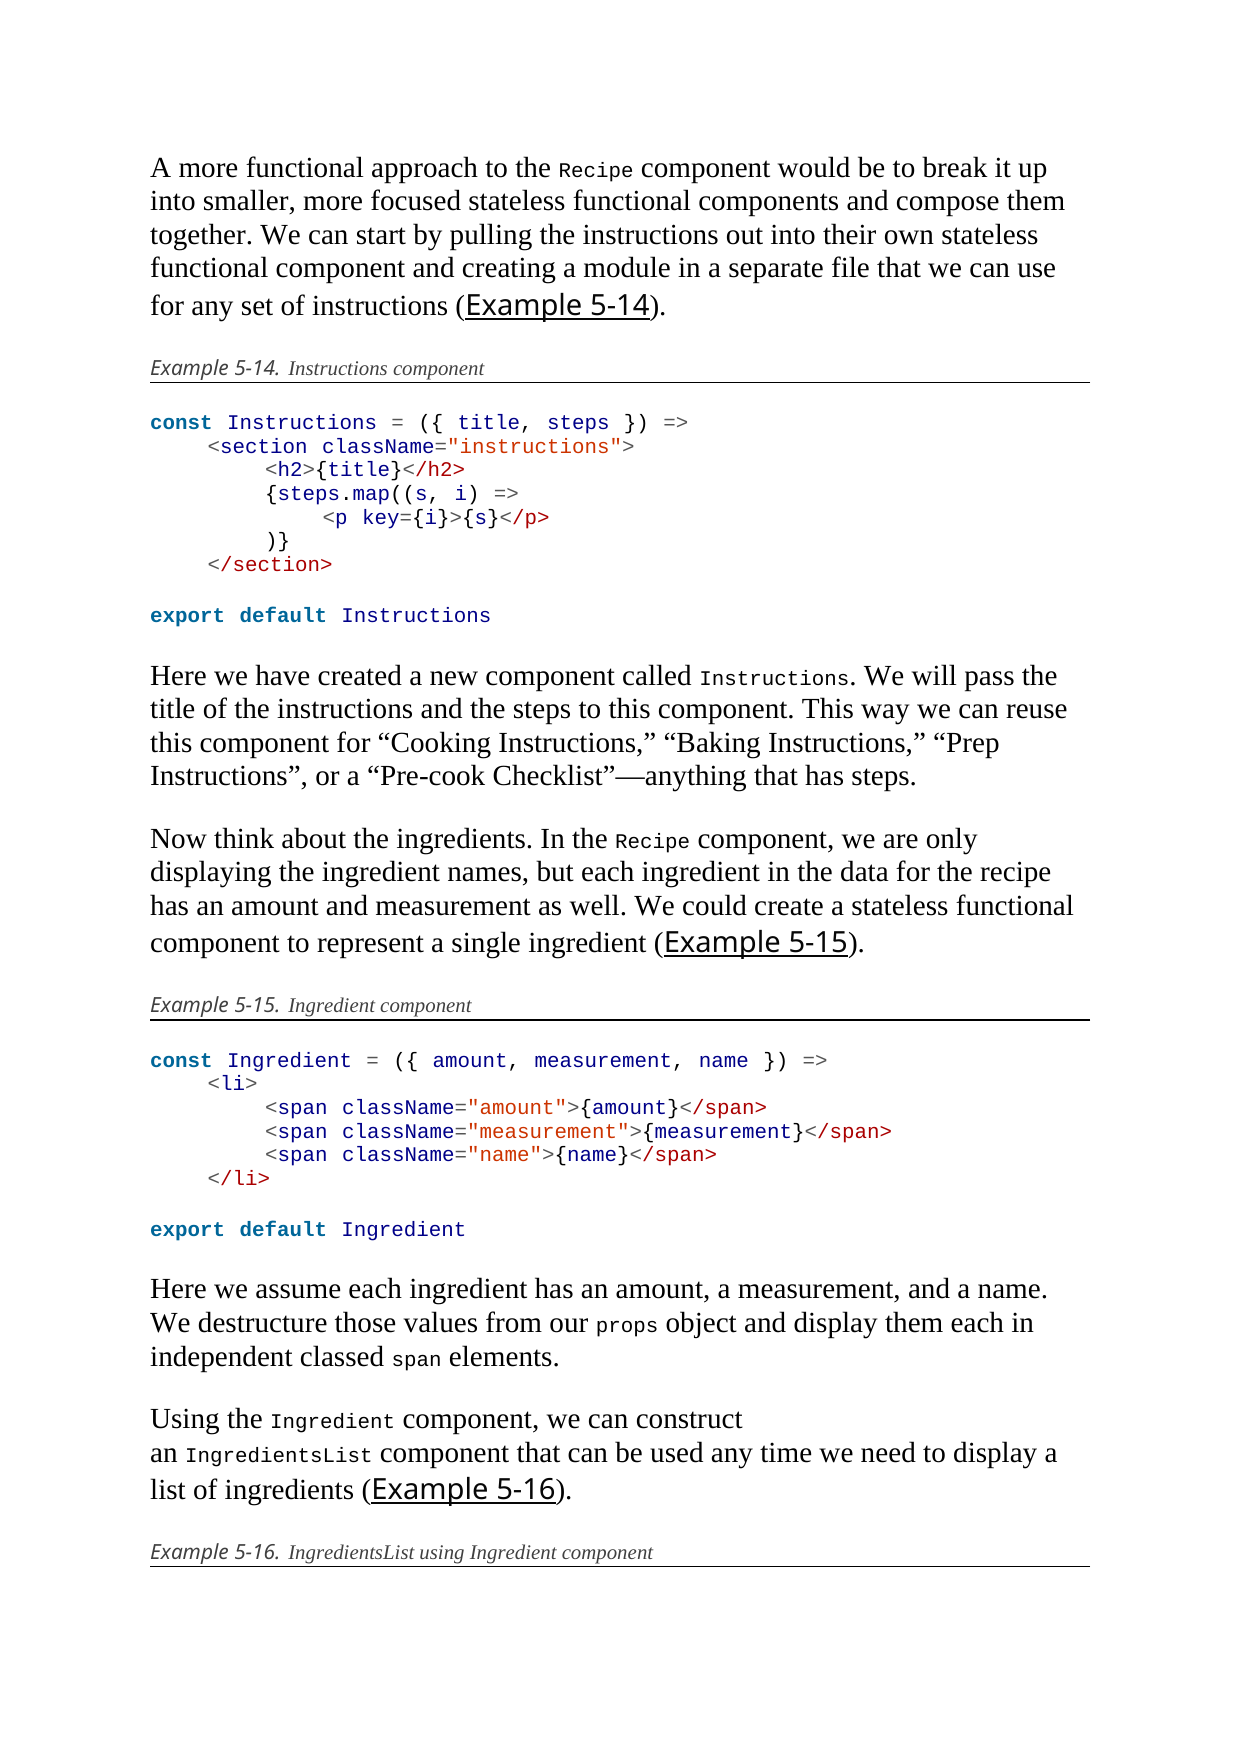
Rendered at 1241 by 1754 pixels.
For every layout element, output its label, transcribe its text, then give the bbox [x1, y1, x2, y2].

text {steps.map((s, i) => [150, 483, 1090, 507]
text )} [150, 530, 1090, 554]
text Using the Ingredient component, we can construct an IngredientsList component that can be used any time we need to display a list of ingredients (Example 5-16). [150, 1401, 1090, 1508]
text Example 5-16. IngredientsList using Ingredient component [150, 1537, 1090, 1566]
text <section className="instructions"> [150, 436, 1090, 459]
text Example 5-15. Ingredient component [150, 991, 1090, 1019]
text export default Instructions [150, 605, 1090, 628]
text Here we have created a new component called Instructions. We will pass the title of the instructions and the steps to this component. This way we can reuse this component for “Cooking Instructions,” “Baking Instructions,” “Prep Instructions”, or a “Pre-cook Checklist”—anything that has steps. [150, 658, 1090, 792]
text </section> [150, 554, 1090, 578]
text Here we assume each ingredient has an amount, a measurement, and a name. We destructure those values from our props object and display them each in independent classed span elements. [150, 1272, 1090, 1372]
text Example 5-14. Instructions component [150, 353, 1090, 382]
text <span className="measurement">{measurement}</span> [150, 1121, 1090, 1144]
text Now think about the ingredients. In the Recipe component, we are only displaying the ingredient names, but each ingredient in the data for the recipe has an amount and measurement as well. We could create a stateless functional component to represent a single ingredient (Example 5-15). [150, 821, 1090, 961]
text const Ingredient = ({ amount, measurement, name }) => [150, 1050, 1090, 1073]
text export default Ingredient [150, 1219, 1090, 1242]
text </li> [150, 1168, 1090, 1192]
text const Instructions = ({ title, steps }) => [150, 412, 1090, 436]
text <p key={i}>{s}</p> [150, 507, 1090, 530]
text <span className="name">{name}</span> [150, 1144, 1090, 1168]
text <li> [150, 1073, 1090, 1097]
text <h2>{title}</h2> [150, 459, 1090, 483]
text <span className="amount">{amount}</span> [150, 1097, 1090, 1121]
text A more functional approach to the Recipe component would be to break it up into smaller, more focused stateless functional components and compose them together. We can start by pulling the instructions out into their own stateless functional component and creating a module in a separate file that we can use for any set of instructions (Example 5-14). [150, 150, 1090, 324]
